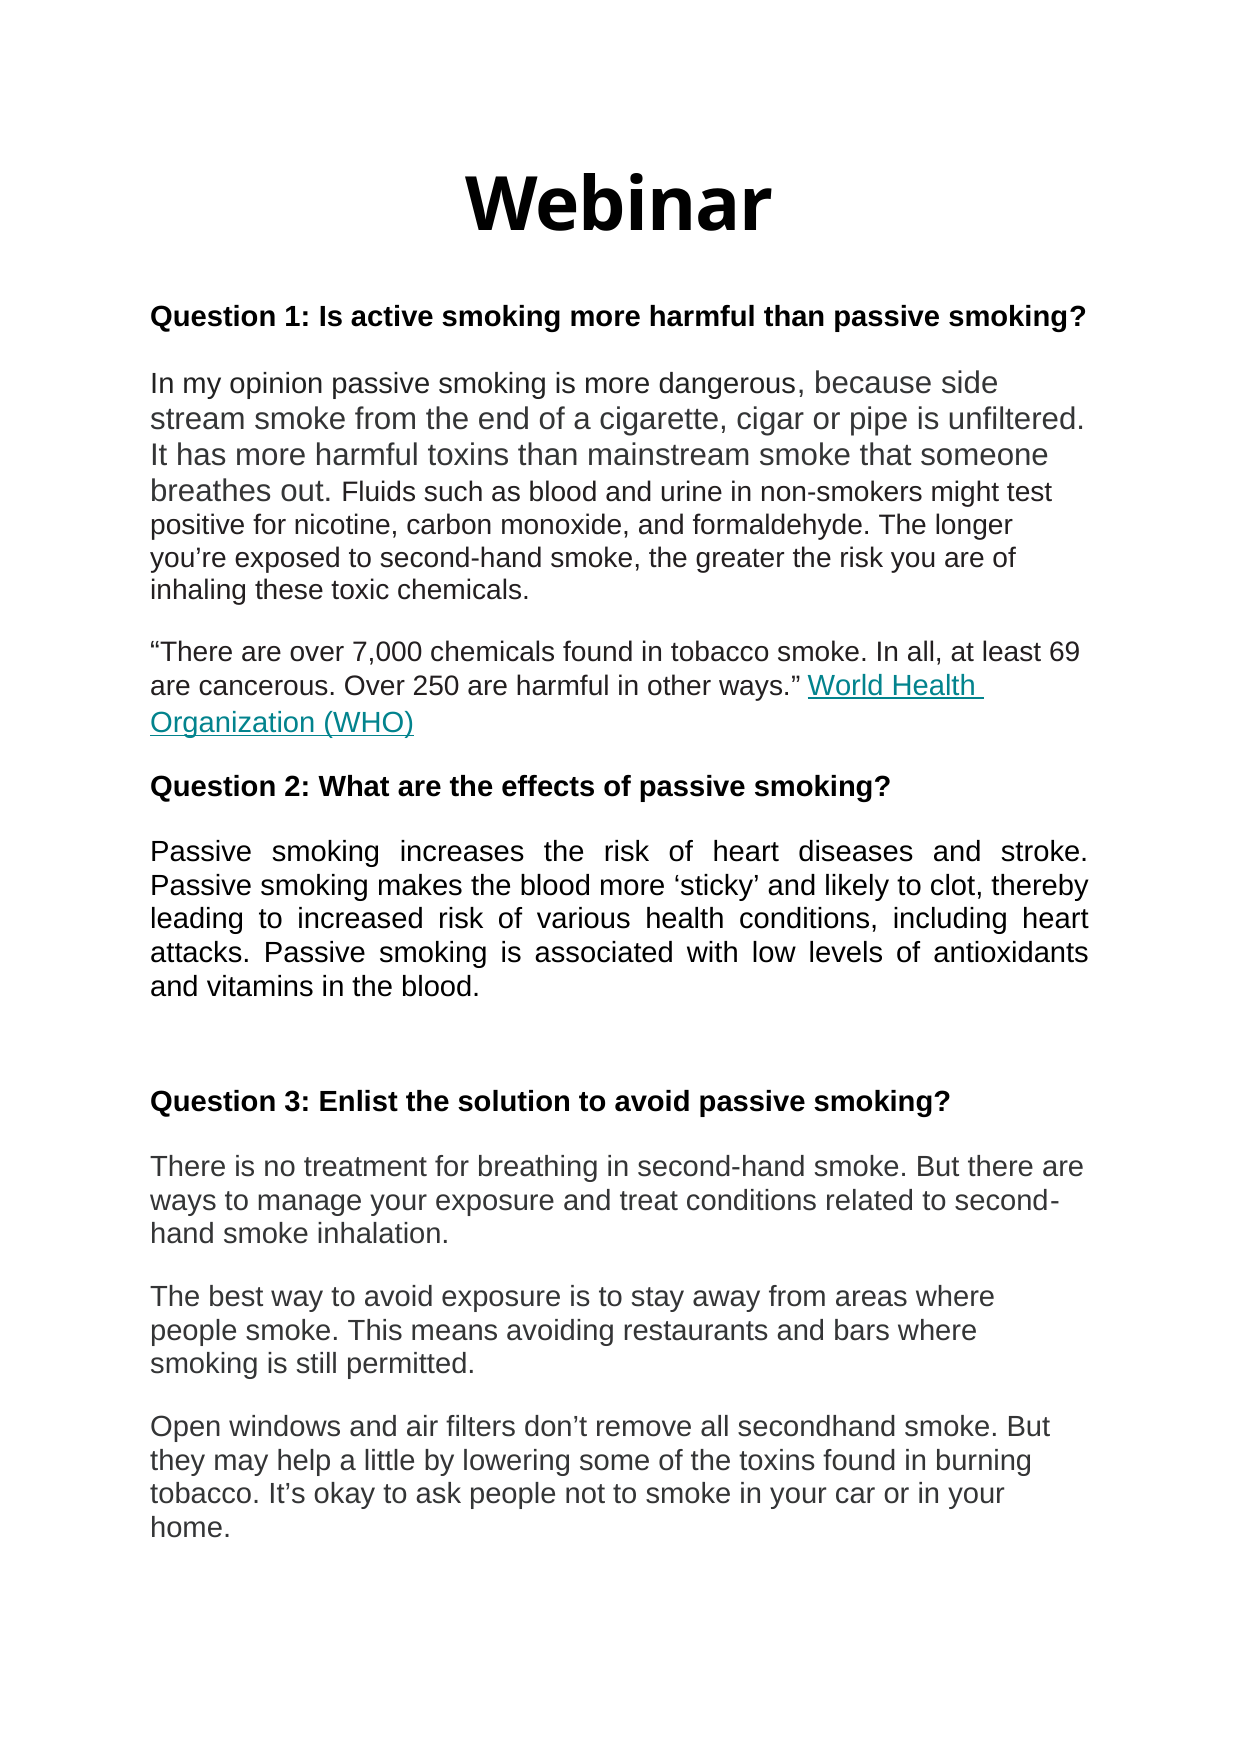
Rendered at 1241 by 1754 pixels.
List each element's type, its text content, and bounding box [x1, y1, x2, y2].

text In my opinion passive smoking is more dangerous, because side stream smoke from the end of a cigarette, cigar or pipe is unfiltered. It has more harmful toxins than mainstream smoke that someone breathes out. Fluids such as blood and urine in non-smokers might test positive for nicotine, carbon monoxide, and formaldehyde. The longer you’re exposed to second-hand smoke, the greater the risk you are of inhaling these toxic chemicals. [150, 364, 1090, 605]
text There is no treatment for breathing in second-hand smoke. But there are ways to manage your exposure and treat conditions related to second-hand smoke inhalation. [150, 1149, 1090, 1250]
title Webinar [150, 150, 1090, 252]
text Passive smoking increases the risk of heart diseases and stroke. Passive smoking makes the blood more ‘sticky’ and likely to clot, thereby leading to increased risk of various health conditions, including heart attacks. Passive smoking is associated with low levels of antioxidants and vitamins in the blood. [150, 834, 1090, 1002]
text Open windows and air filters don’t remove all secondhand smoke. But they may help a little by lowering some of the toxins found in burning tobacco. It’s okay to ask people not to smoke in your car or in your home. [150, 1409, 1090, 1543]
text The best way to avoid exposure is to stay away from areas where people smoke. This means avoiding restaurants and bars where smoking is still permitted. [150, 1279, 1090, 1380]
text Question 2: What are the effects of passive smoking? [150, 769, 1090, 803]
text Question 3: Enlist the solution to avoid passive smoking? [150, 1084, 1090, 1118]
text “There are over 7,000 chemicals found in tobacco smoke. In all, at least 69 are cancerous. Over 250 are harmful in other ways.” World Health Organization (WHO) [150, 634, 1090, 740]
text Question 1: Is active smoking more harmful than passive smoking? [150, 299, 1090, 333]
